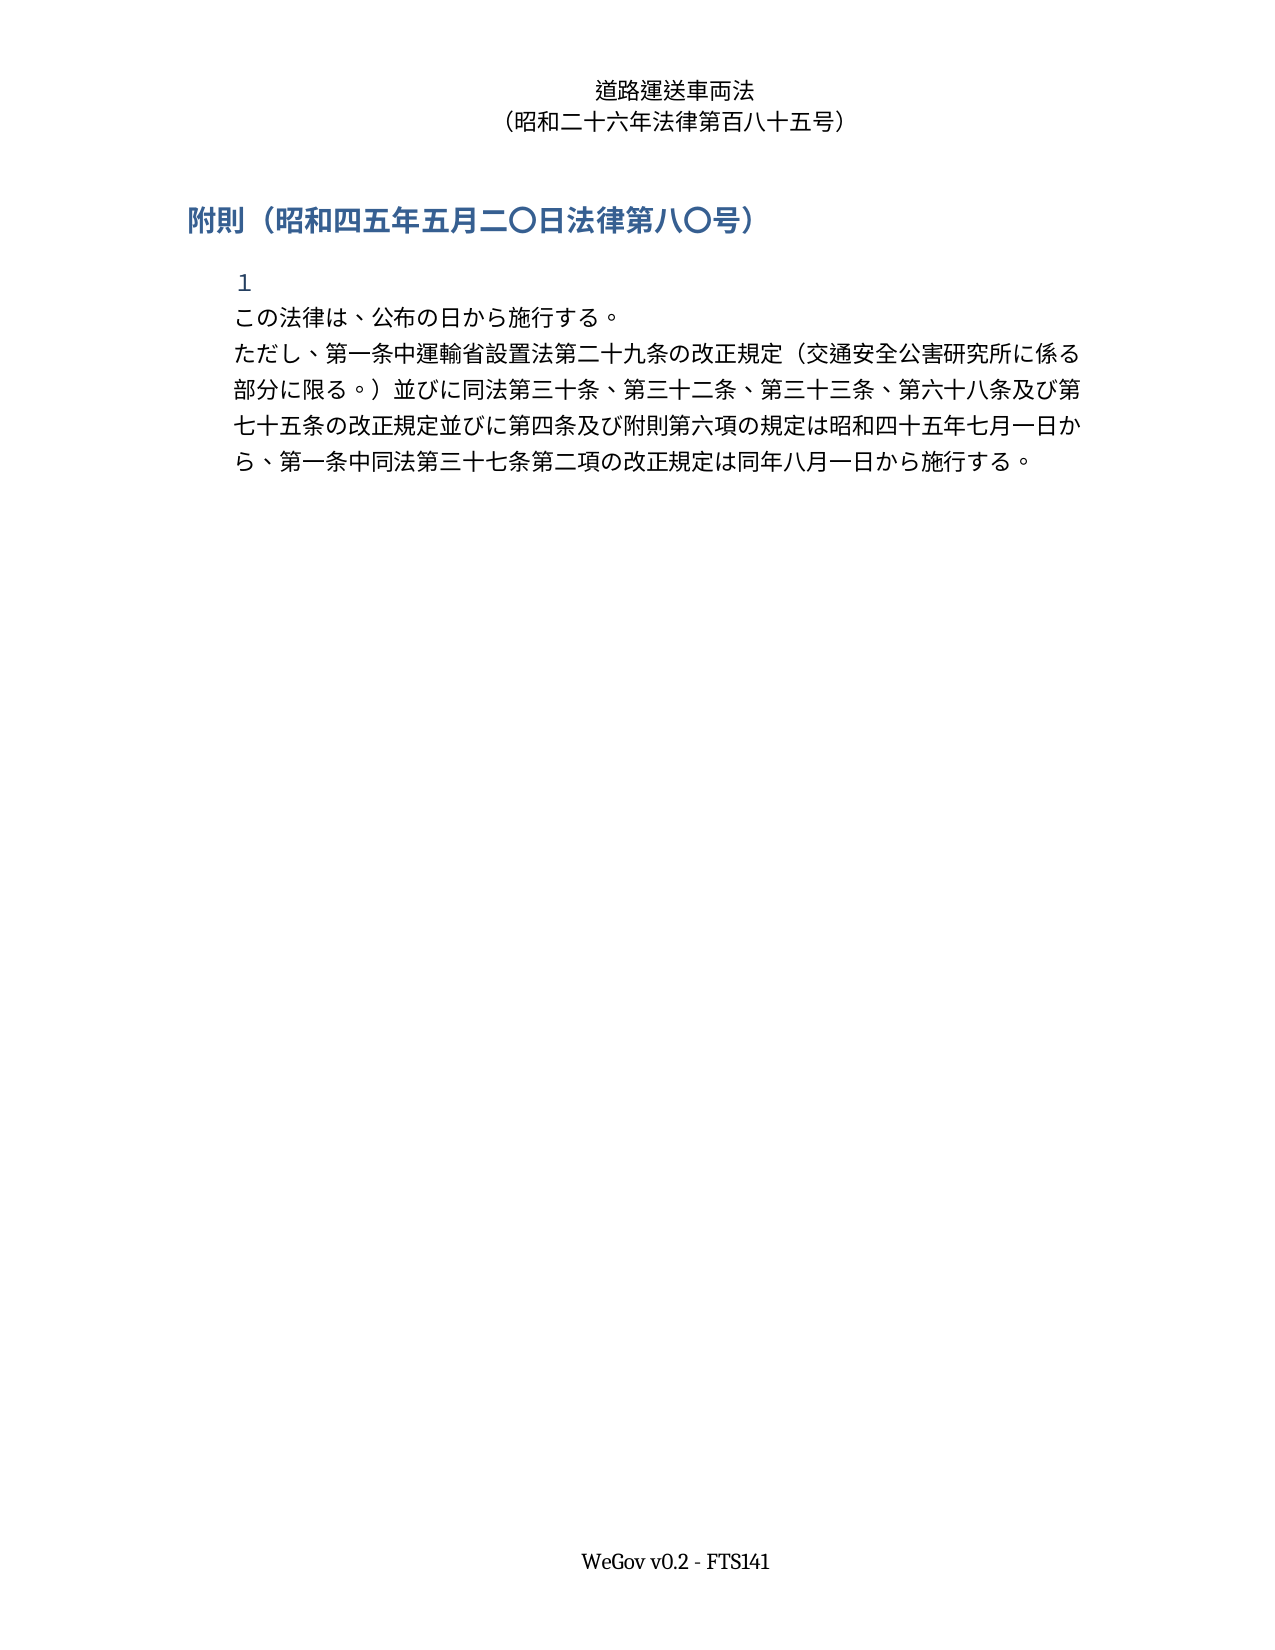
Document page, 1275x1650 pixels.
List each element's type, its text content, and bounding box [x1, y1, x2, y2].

text この法律は、公布の日から施行する。 ただし、第一条中運輸省設置法第二十九条の改正規定（交通安全公害研究所に係る部分に限る。）並びに同法第三十条、第三十二条、第三十三条、第六十八条及び第七十五条の改正規定並びに第四条及び附則第六項の規定は昭和四十五年七月一日から、第一条中同法第三十七条第二項の改正規定は同年八月一日から施行する。 [233, 302, 1087, 477]
subtitle １ [233, 266, 1087, 298]
subtitle 附則（昭和四五年五月二〇日法律第八〇号） [187, 200, 1087, 240]
